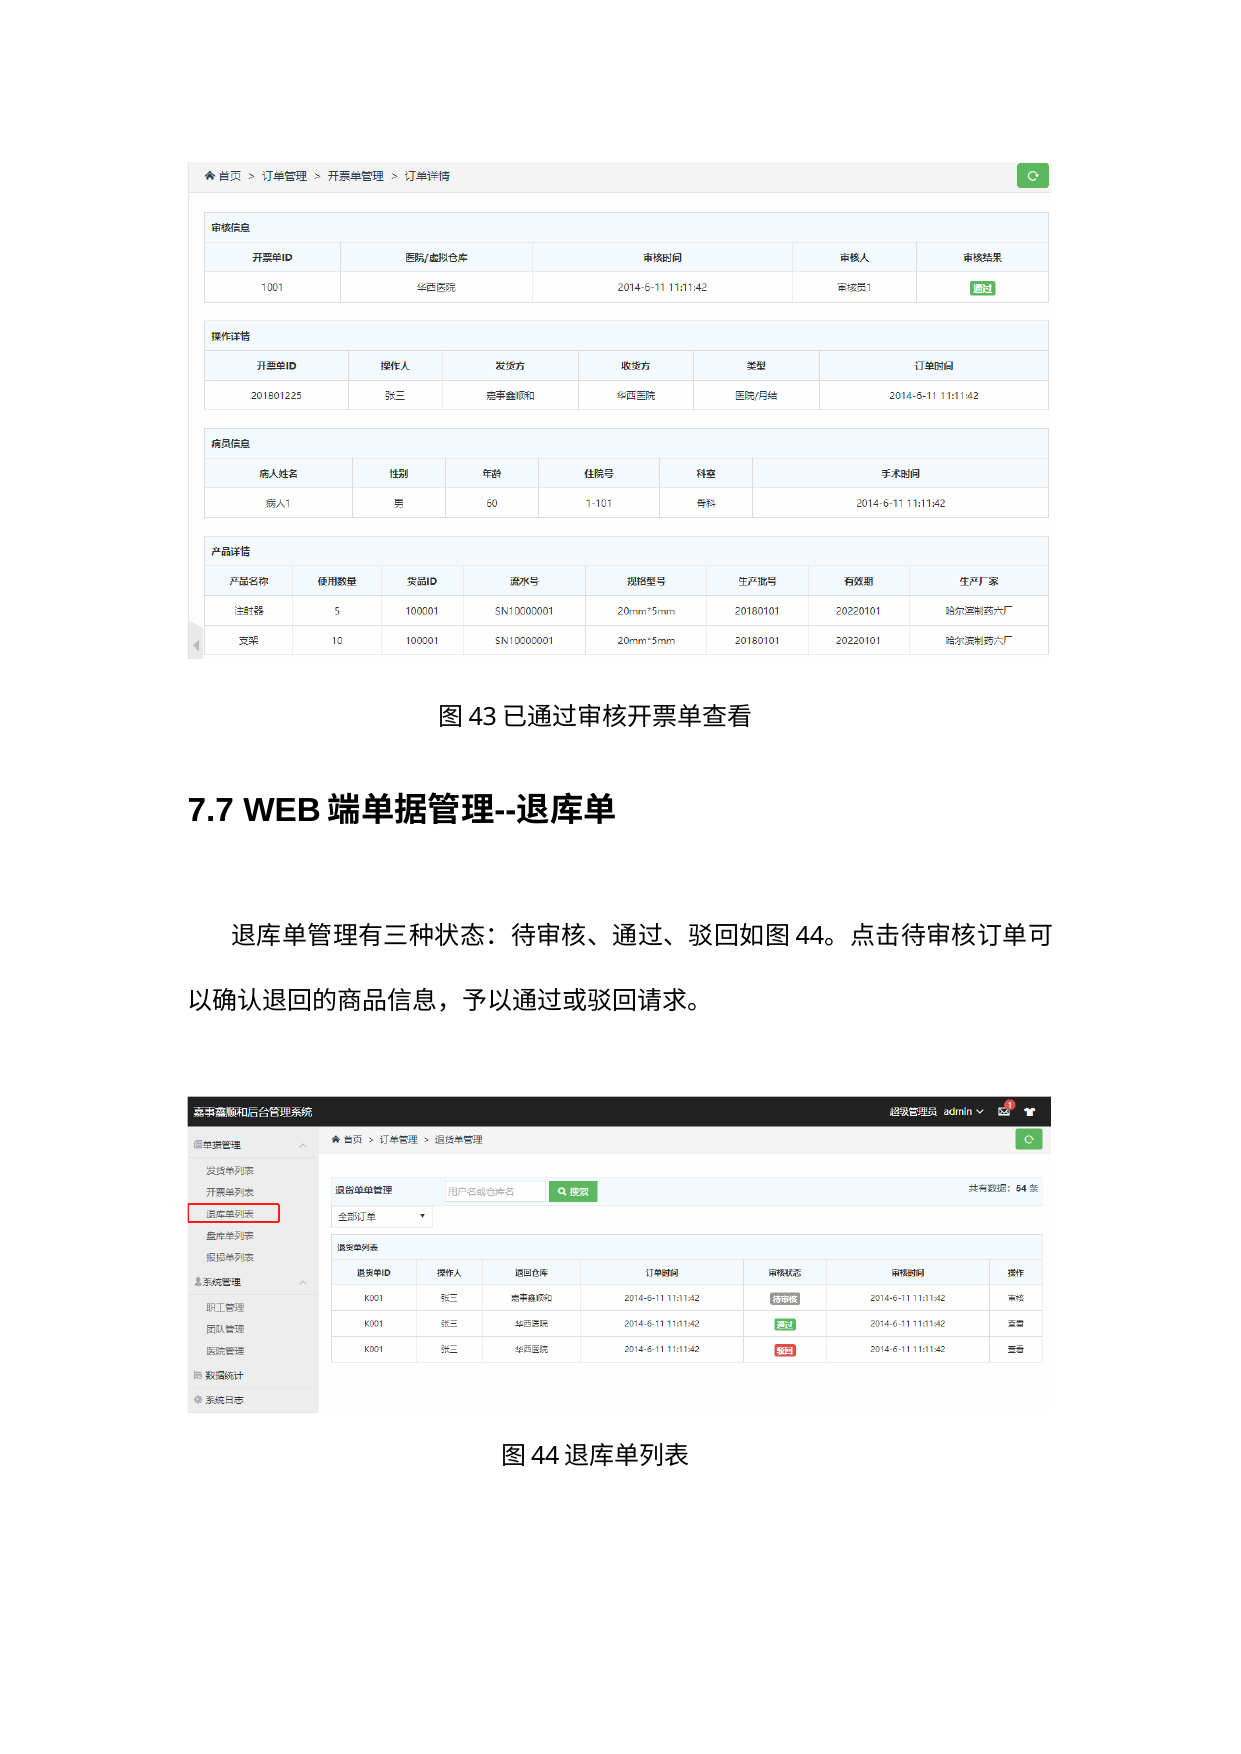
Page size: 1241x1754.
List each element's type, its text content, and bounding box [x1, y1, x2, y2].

picture [187, 162, 1052, 659]
text 图44退库单列表 [137, 1421, 1053, 1486]
subtitle 7.7 WEB端单据管理--退库单 [187, 774, 1053, 839]
text 图43已通过审核开票单查看 [137, 682, 1053, 747]
picture [187, 1095, 1051, 1413]
text 退库单管理有三种状态：待审核、通过、驳回如图44。点击待审核订单可以确认退回的商品信息，予以通过或驳回请求。 [187, 901, 1053, 1031]
